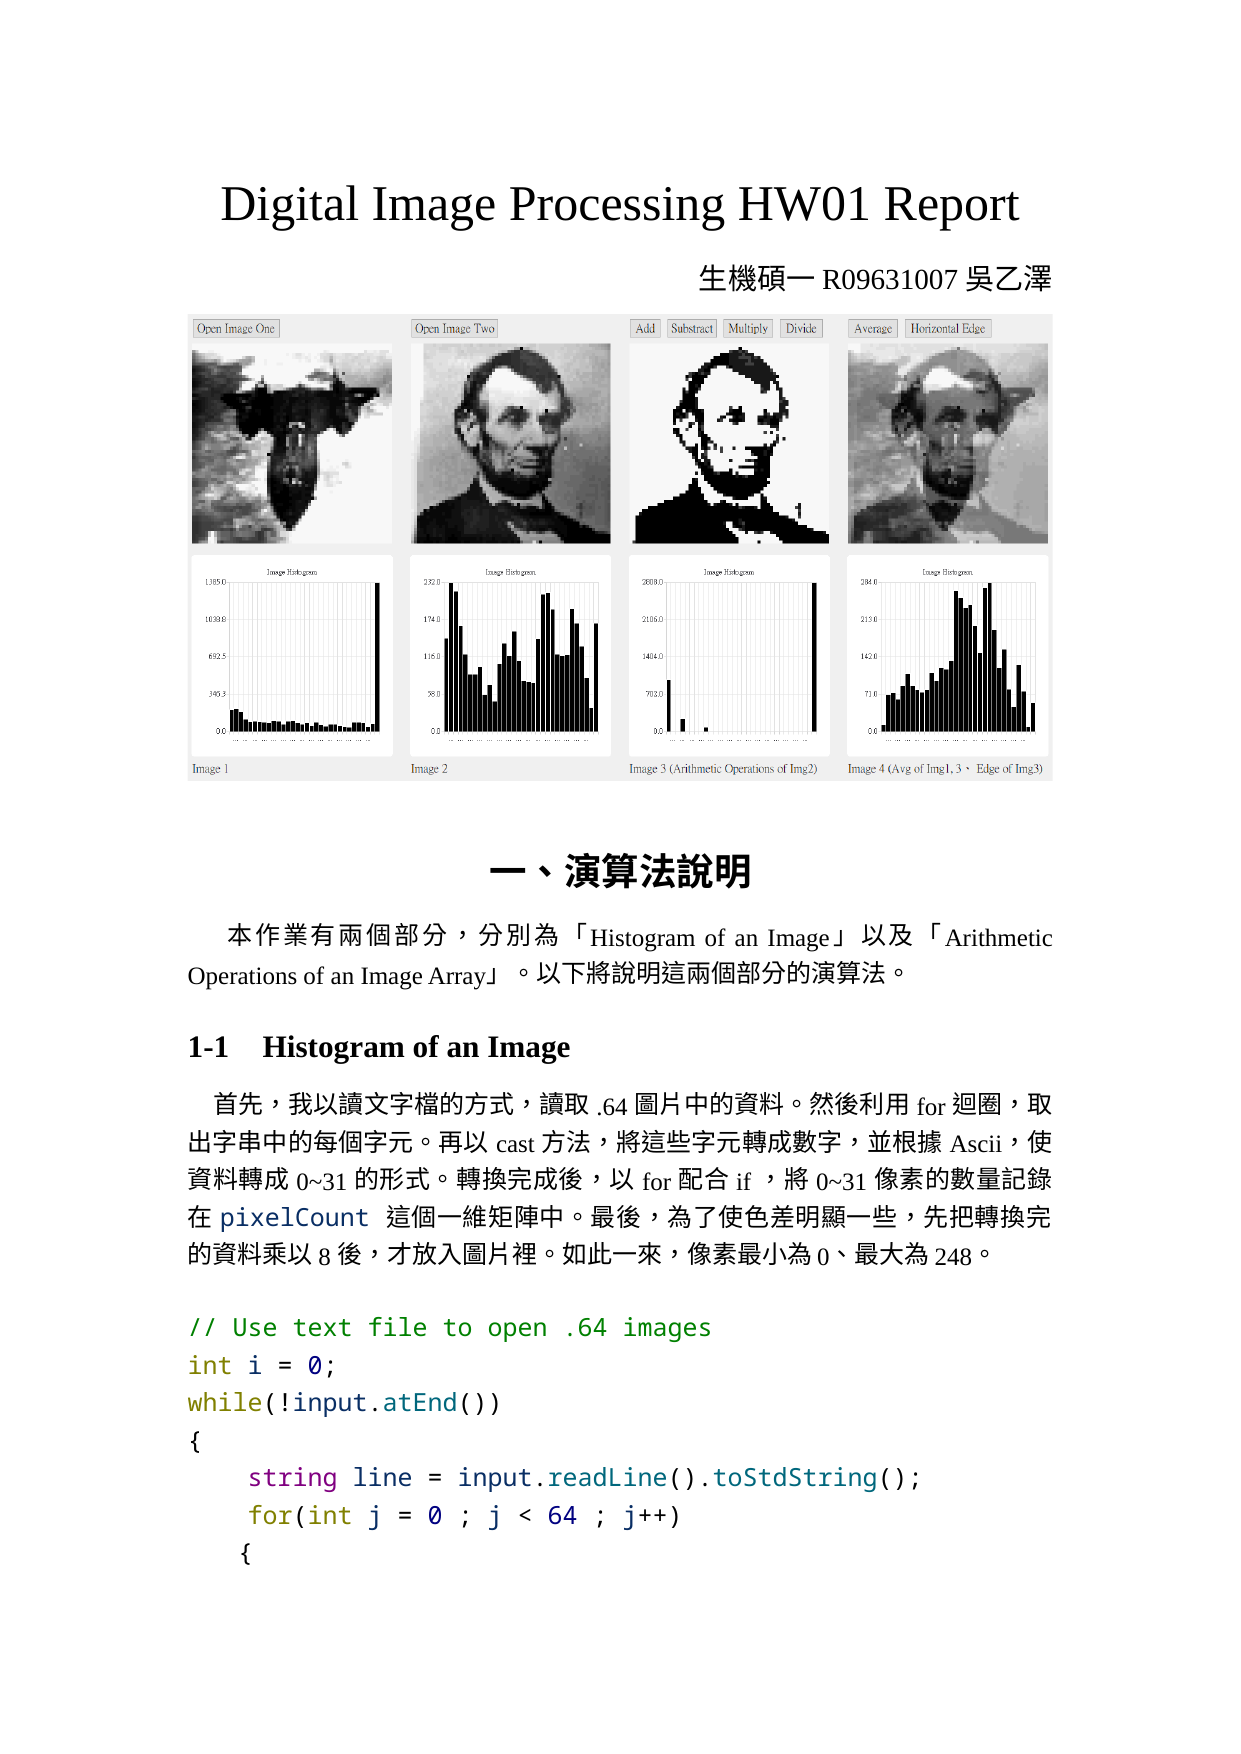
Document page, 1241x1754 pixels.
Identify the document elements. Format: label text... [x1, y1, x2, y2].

text Digital Image Processing HW01 Report [187, 164, 1053, 239]
text { [187, 1533, 1053, 1571]
list Histogram of an Image [187, 1027, 1053, 1064]
text 首先，我以讀文字檔的方式，讀取 .64 圖片中的資料。然後利用 for 迴圈，取出字串中的每個字元。再以 cast 方法，將這些字元轉成數字，並根據Ascii，使資料轉成 0~31 的形式。轉換完成後，以 for 配合 if ，將 0~31 像素的數量記錄在 pixelCount 這個一維矩陣中。最後，為了使色差明顯一些，先把轉換完的資料乘以 8 後，才放入圖片裡。如此一來，像素最小為0、最大為248。 [187, 1083, 1053, 1271]
text { [187, 1421, 1053, 1458]
text 本作業有兩個部分，分別為「Histogram of an Image」以及「Arithmetic Operations of an Image Array」。以下將說明這兩個部分的演算法。 [187, 914, 1053, 989]
picture [187, 314, 1053, 781]
text for(int j = 0 ; j < 64 ; j++) [187, 1496, 1053, 1533]
text // Use text file to open .64 images [187, 1308, 1053, 1346]
text string line = input.readLine().toStdString(); [187, 1458, 1053, 1496]
text 生機碩一 R09631007 吳乙澤 [187, 239, 1053, 314]
text while(!input.atEnd()) [187, 1383, 1053, 1421]
text int i = 0; [187, 1346, 1053, 1383]
text 一、演算法說明 [187, 821, 1053, 896]
